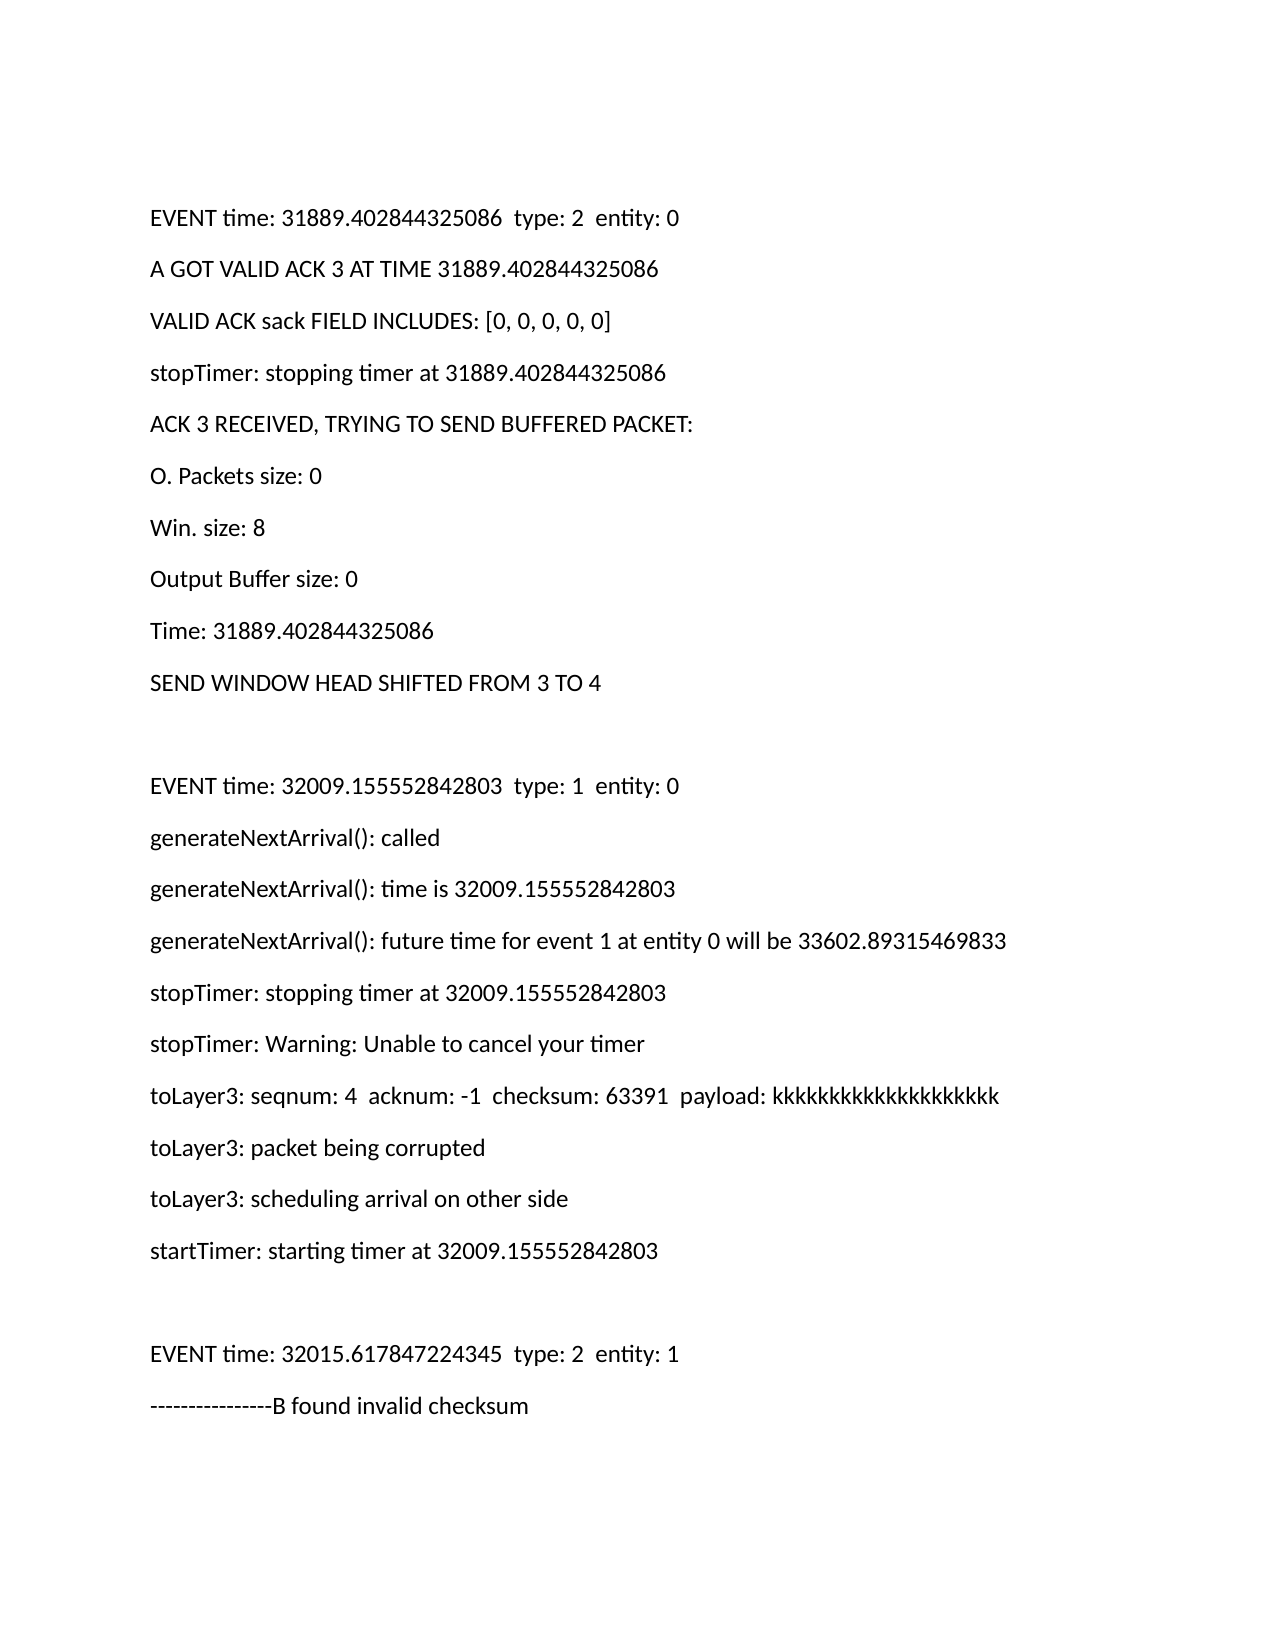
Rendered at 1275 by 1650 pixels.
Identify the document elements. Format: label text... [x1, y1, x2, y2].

text Win. size: 8 [150, 512, 1125, 542]
text Output Buffer size: 0 [150, 563, 1125, 594]
text SEND WINDOW HEAD SHIFTED FROM 3 TO 4 [150, 667, 1125, 697]
text stopTimer: stopping timer at 32009.155552842803 [150, 977, 1125, 1007]
text generateNextArrival(): called [150, 822, 1125, 852]
text toLayer3: scheduling arrival on other side [150, 1183, 1125, 1214]
text startTimer: starting timer at 32009.155552842803 [150, 1235, 1125, 1266]
text EVENT time: 31889.402844325086 type: 2 entity: 0 [150, 202, 1125, 232]
text generateNextArrival(): time is 32009.155552842803 [150, 873, 1125, 904]
text ACK 3 RECEIVED, TRYING TO SEND BUFFERED PACKET: [150, 408, 1125, 439]
text A GOT VALID ACK 3 AT TIME 31889.402844325086 [150, 253, 1125, 284]
text stopTimer: Warning: Unable to cancel your timer [150, 1028, 1125, 1059]
text stopTimer: stopping timer at 31889.402844325086 [150, 357, 1125, 387]
text ----------------B found invalid checksum [150, 1390, 1125, 1421]
text EVENT time: 32009.155552842803 type: 1 entity: 0 [150, 770, 1125, 801]
text toLayer3: seqnum: 4 acknum: -1 checksum: 63391 payload: kkkkkkkkkkkkkkkkkkkk [150, 1080, 1125, 1111]
text VALID ACK sack FIELD INCLUDES: [0, 0, 0, 0, 0] [150, 305, 1125, 336]
text toLayer3: packet being corrupted [150, 1132, 1125, 1162]
text EVENT time: 32015.617847224345 type: 2 entity: 1 [150, 1338, 1125, 1369]
text generateNextArrival(): future time for event 1 at entity 0 will be 33602.89315469833 [150, 925, 1125, 956]
text O. Packets size: 0 [150, 460, 1125, 491]
text Time: 31889.402844325086 [150, 615, 1125, 646]
